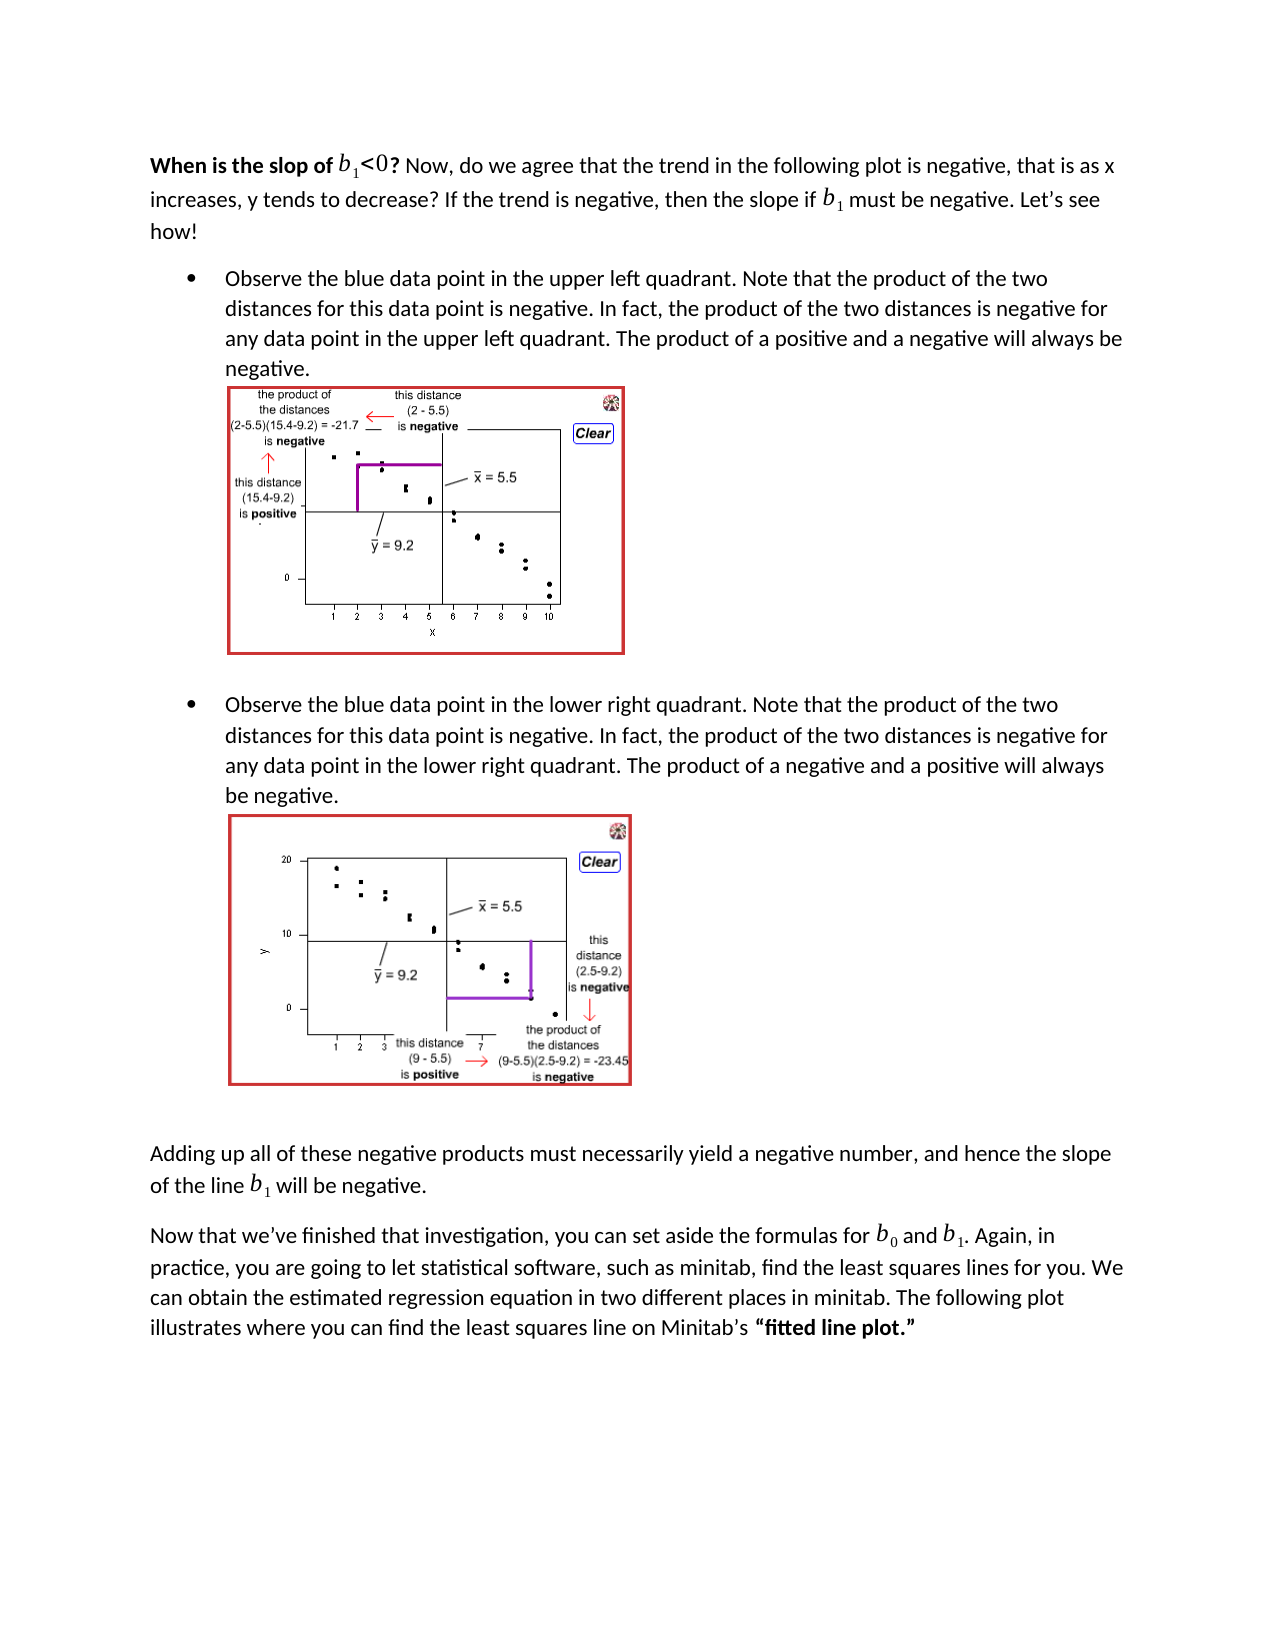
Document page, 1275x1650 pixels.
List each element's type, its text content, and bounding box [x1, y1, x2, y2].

text Adding up all of these negative products must necessarily yield a negative number, and hence the slope of the line will be negative. [150, 1139, 1125, 1201]
text Now that we’ve finished that investigation, you can set aside the formulas for and . Again, in practice, you are going to let statistical software, such as minitab, find the least squares lines for you. We can obtain the estimated regression equation in two different places in minitab. The following plot illustrates where you can find the least squares line on Minitab’s “fitted line plot.” [150, 1219, 1125, 1341]
text When is the slop of ? Now, do we agree that the trend in the following plot is negative, that is as x increases, y tends to decrease? If the trend is negative, then the slope if must be negative. Let’s see how! [150, 150, 1125, 245]
picture [225, 384, 629, 659]
picture [225, 811, 637, 1090]
